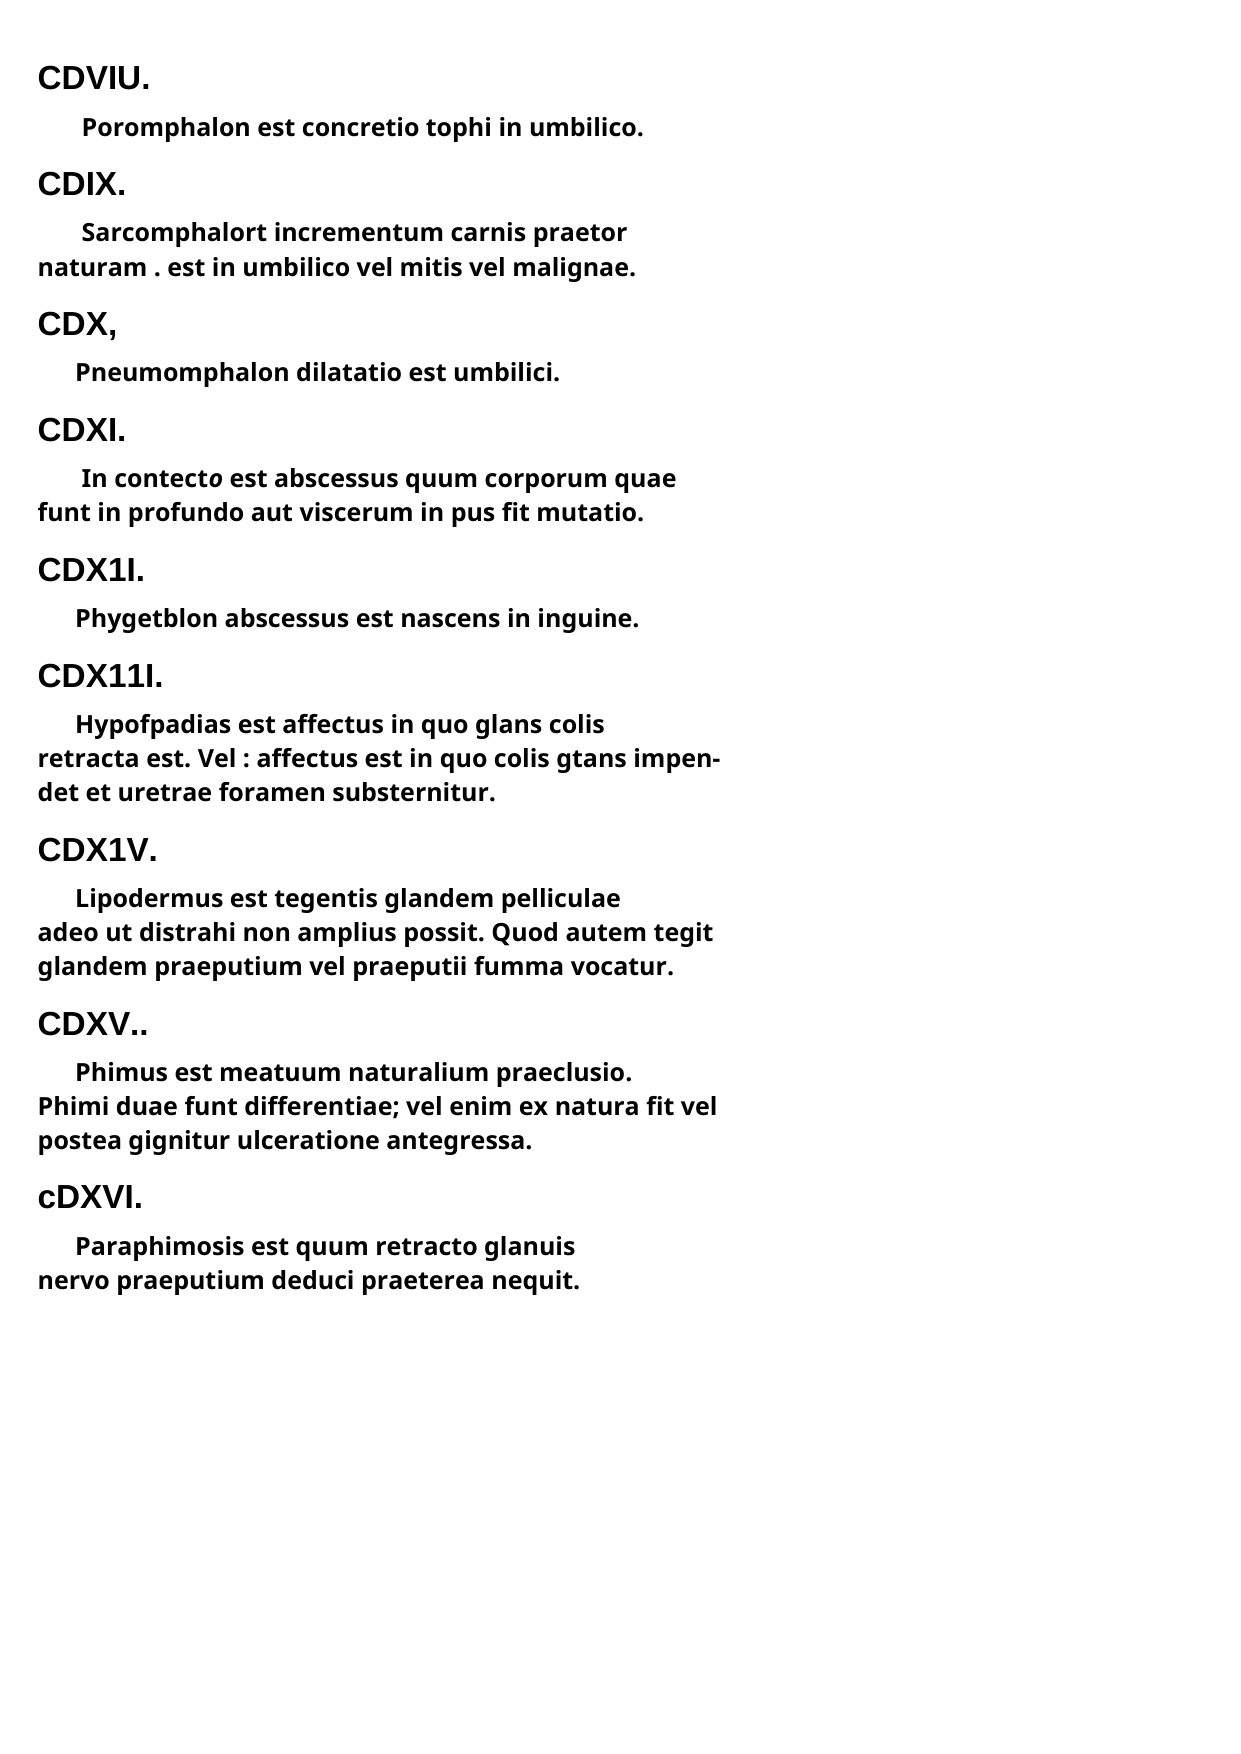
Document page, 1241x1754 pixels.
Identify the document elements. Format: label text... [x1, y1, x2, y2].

subtitle CDXI. [37, 410, 1203, 448]
text Lipodermus est tegentis glandem pelliculae adeo ut distrahi non amplius possit. Quod autem tegit glandem praeputium vel praeputii fumma vocatur. [37, 881, 1203, 983]
text Paraphimosis est quum retracto glanuis nervo praeputium deduci praeterea nequit. [37, 1228, 1203, 1297]
text Phimus est meatuum naturalium praeclusio. Phimi duae funt differentiae; vel enim ex natura fit vel postea gignitur ulceratione antegressa. [37, 1054, 1203, 1157]
subtitle CDX1V. [37, 829, 1203, 868]
text Poromphalon est concretio tophi in umbilico. [37, 109, 1203, 143]
subtitle CDX, [37, 304, 1203, 342]
text Sarcomphalort incrementum carnis praetor naturam . est in umbilico vel mitis vel malignae. [37, 215, 1203, 283]
text Pneumomphalon dilatatio est umbilici. [37, 355, 1203, 389]
subtitle CDVIU. [37, 58, 1203, 97]
text Phygetblon abscessus est nascens in inguine. [37, 601, 1203, 635]
subtitle CDIX. [37, 164, 1203, 203]
subtitle CDXV.. [37, 1003, 1203, 1042]
subtitle CDX1I. [37, 550, 1203, 588]
subtitle CDX11I. [37, 656, 1203, 694]
subtitle cDXVI. [37, 1177, 1203, 1216]
text In contecto est abscessus quum corporum quae funt in profundo aut viscerum in pus fit mutatio. [37, 461, 1203, 529]
text Hypofpadias est affectus in quo glans colis retracta est. Vel : affectus est in quo colis gtans impen- det et uretrae foramen substernitur. [37, 707, 1203, 809]
